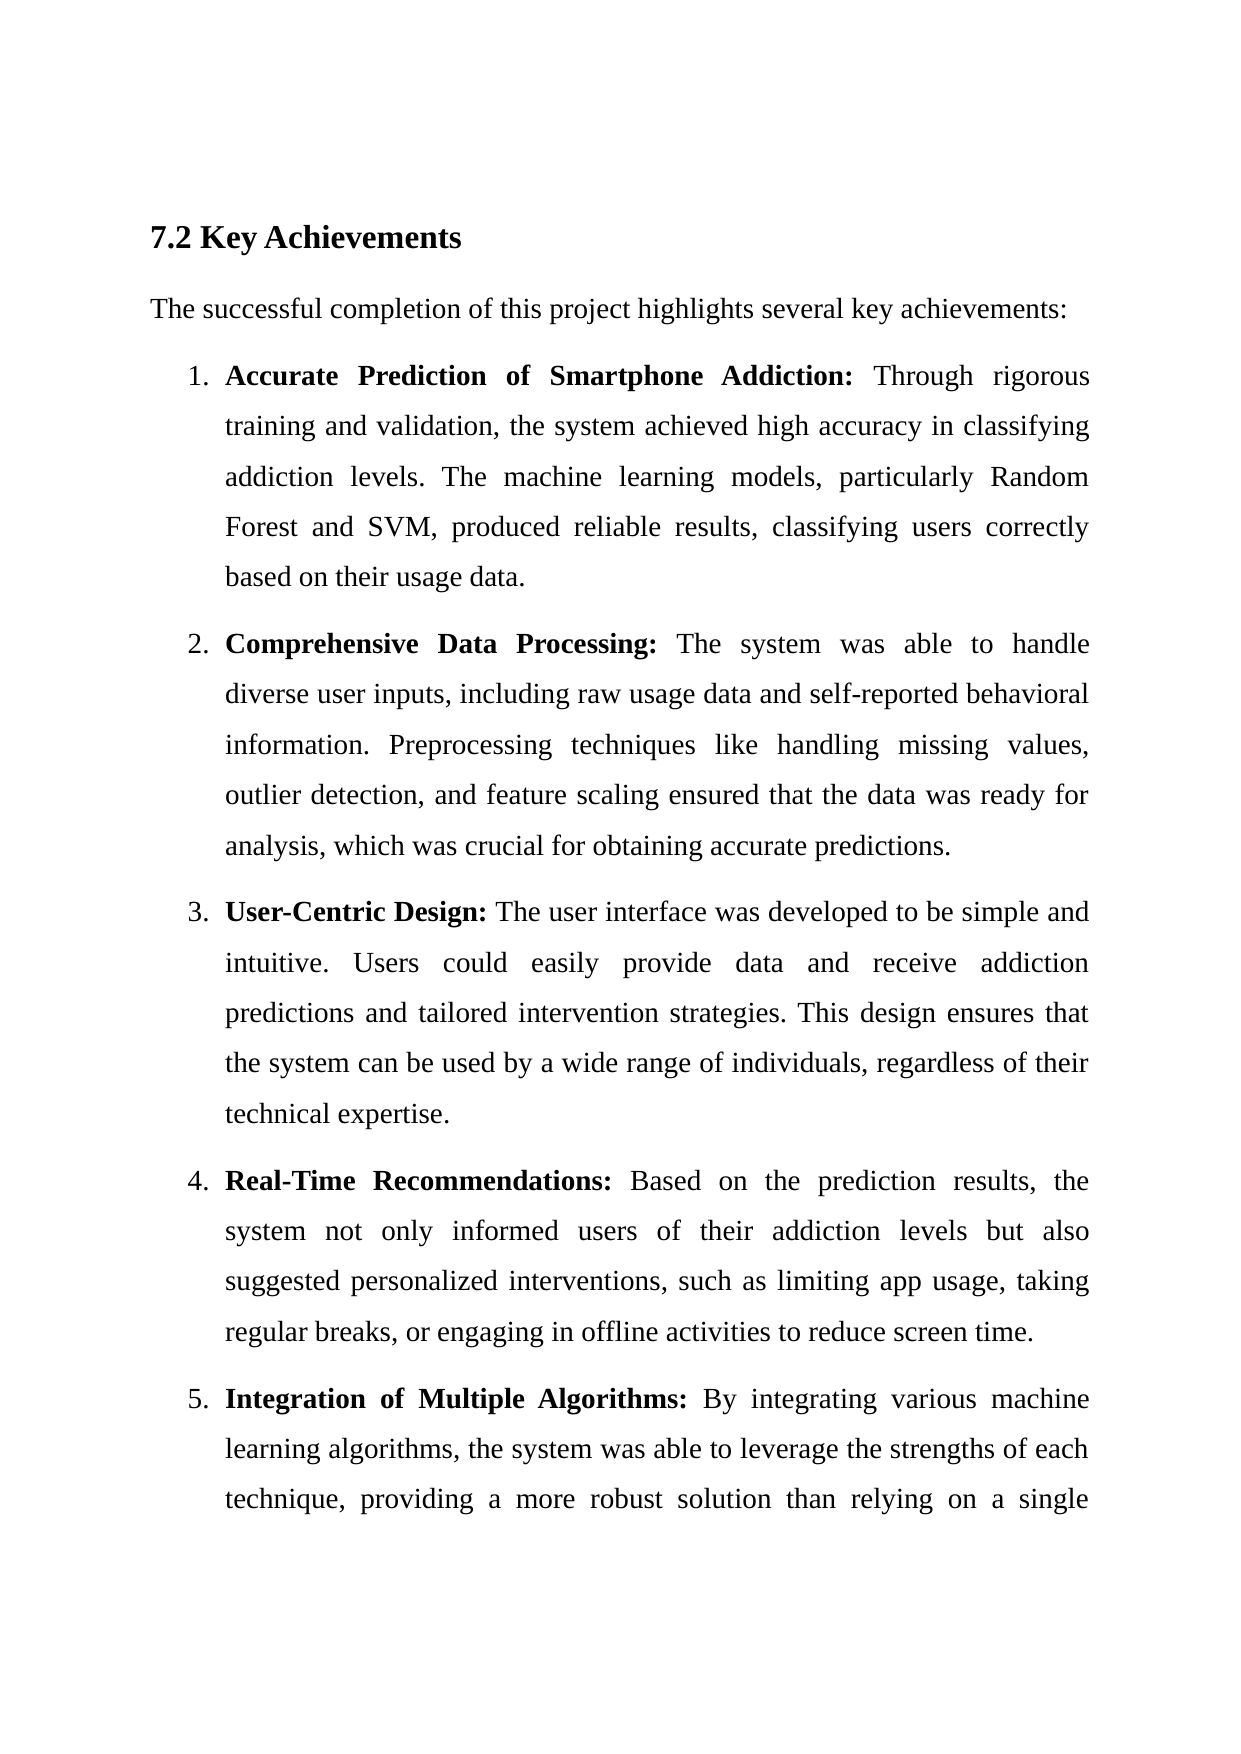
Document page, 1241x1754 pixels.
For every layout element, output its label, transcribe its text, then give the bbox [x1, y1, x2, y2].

list Real-Time Recommendations: Based on the prediction results, the system not only informed users of their addiction levels but also suggested personalized interventions, such as limiting app usage, taking regular breaks, or engaging in offline activities to reduce screen time. [187, 1163, 1090, 1347]
text The successful completion of this project highlights several key achievements: [150, 291, 1090, 325]
text 7.2 Key Achievements [150, 217, 1090, 255]
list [187, 1381, 1090, 1515]
list Comprehensive Data Processing: The system was able to handle diverse user inputs, including raw usage data and self-reported behavioral information. Preprocessing techniques like handling missing values, outlier detection, and feature scaling ensured that the data was ready for analysis, which was crucial for obtaining accurate predictions. [187, 626, 1090, 861]
list User-Centric Design: The user interface was developed to be simple and intuitive. Users could easily provide data and receive addiction predictions and tailored intervention strategies. This design ensures that the system can be used by a wide range of individuals, regardless of their technical expertise. [187, 894, 1090, 1129]
list Accurate Prediction of Smartphone Addiction: Through rigorous training and validation, the system achieved high accuracy in classifying addiction levels. The machine learning models, particularly Random Forest and SVM, produced reliable results, classifying users correctly based on their usage data. [187, 358, 1090, 593]
